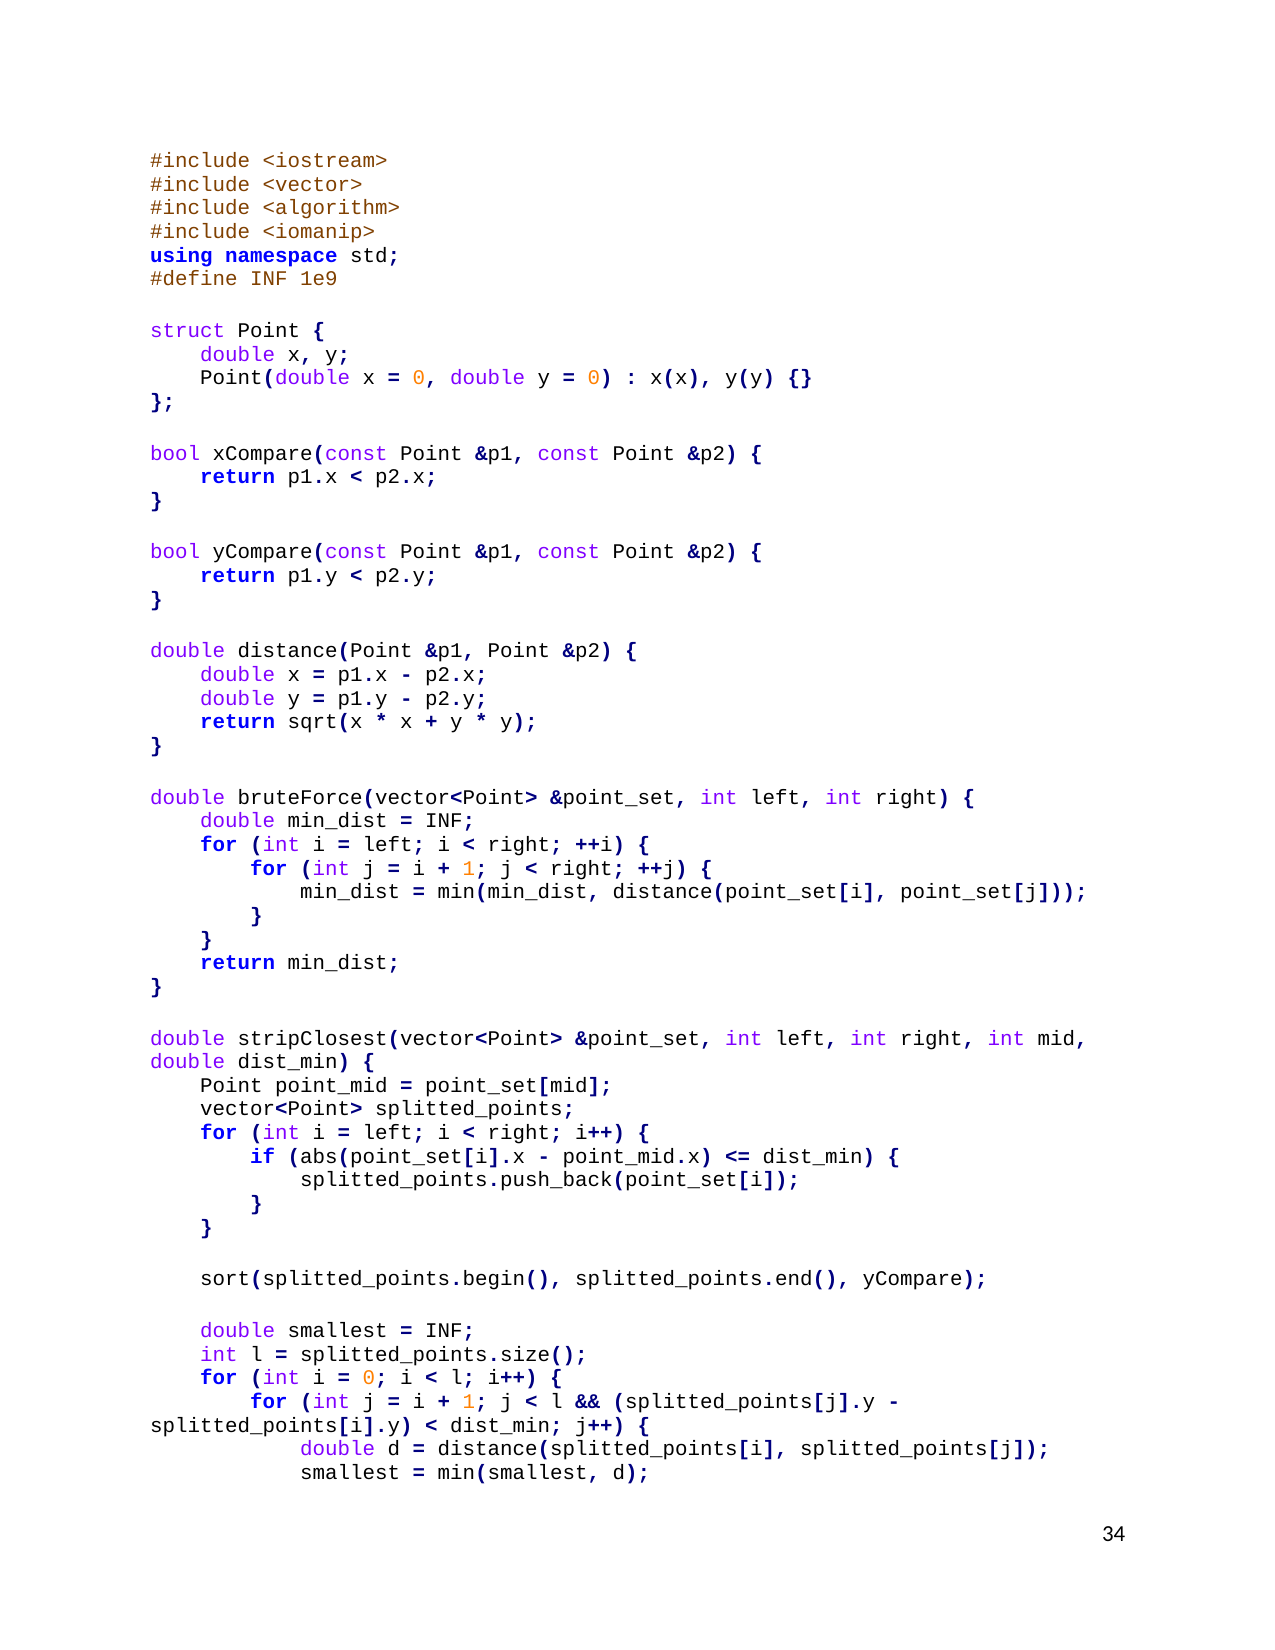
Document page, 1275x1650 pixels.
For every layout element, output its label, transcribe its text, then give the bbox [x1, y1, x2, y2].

text double distance(Point &p1, Point &p2) { [150, 640, 1125, 664]
text return sqrt(x * x + y * y); [150, 711, 1125, 735]
text bool xCompare(const Point &p1, const Point &p2) { [150, 442, 1125, 466]
text } [150, 490, 1125, 513]
text double smallest = INF; [150, 1320, 1125, 1344]
text for (int j = i + 1; j < l && (splitted_points[j].y - splitted_points[i].y) < dist_min; j++) { [150, 1391, 1125, 1438]
text double min_dist = INF; [150, 810, 1125, 834]
text if (abs(point_set[i].x - point_mid.x) <= dist_min) { [150, 1146, 1125, 1169]
text #include <iostream> [150, 150, 1125, 174]
text #include <algorithm> [150, 197, 1125, 221]
text } [150, 1193, 1125, 1217]
text double x, y; [150, 343, 1125, 367]
text } [150, 589, 1125, 612]
text Point point_mid = point_set[mid]; [150, 1075, 1125, 1098]
text smallest = min(smallest, d); [150, 1462, 1125, 1486]
text for (int i = left; i < right; ++i) { [150, 834, 1125, 858]
text return p1.y < p2.y; [150, 565, 1125, 589]
text } [150, 905, 1125, 928]
text } [150, 976, 1125, 999]
text Point(double x = 0, double y = 0) : x(x), y(y) {} [150, 367, 1125, 391]
text for (int j = i + 1; j < right; ++j) { [150, 858, 1125, 881]
text double x = p1.x - p2.x; [150, 664, 1125, 688]
text double d = distance(splitted_points[i], splitted_points[j]); [150, 1438, 1125, 1462]
text #include <vector> [150, 174, 1125, 197]
text } [150, 1217, 1125, 1240]
text min_dist = min(min_dist, distance(point_set[i], point_set[j])); [150, 881, 1125, 905]
text using namespace std; [150, 244, 1125, 268]
text #include <iomanip> [150, 221, 1125, 244]
text }; [150, 391, 1125, 414]
text bool yCompare(const Point &p1, const Point &p2) { [150, 541, 1125, 565]
text return min_dist; [150, 952, 1125, 976]
text int l = splitted_points.size(); [150, 1344, 1125, 1367]
text double stripClosest(vector<Point> &point_set, int left, int right, int mid, double dist_min) { [150, 1027, 1125, 1075]
text #define INF 1e9 [150, 268, 1125, 292]
text splitted_points.push_back(point_set[i]); [150, 1169, 1125, 1193]
text double y = p1.y - p2.y; [150, 688, 1125, 711]
text } [150, 928, 1125, 952]
text for (int i = left; i < right; i++) { [150, 1122, 1125, 1146]
text sort(splitted_points.begin(), splitted_points.end(), yCompare); [150, 1268, 1125, 1292]
text double bruteForce(vector<Point> &point_set, int left, int right) { [150, 787, 1125, 810]
text return p1.x < p2.x; [150, 466, 1125, 490]
text vector<Point> splitted_points; [150, 1098, 1125, 1122]
text } [150, 735, 1125, 759]
text for (int i = 0; i < l; i++) { [150, 1367, 1125, 1391]
text struct Point { [150, 320, 1125, 343]
